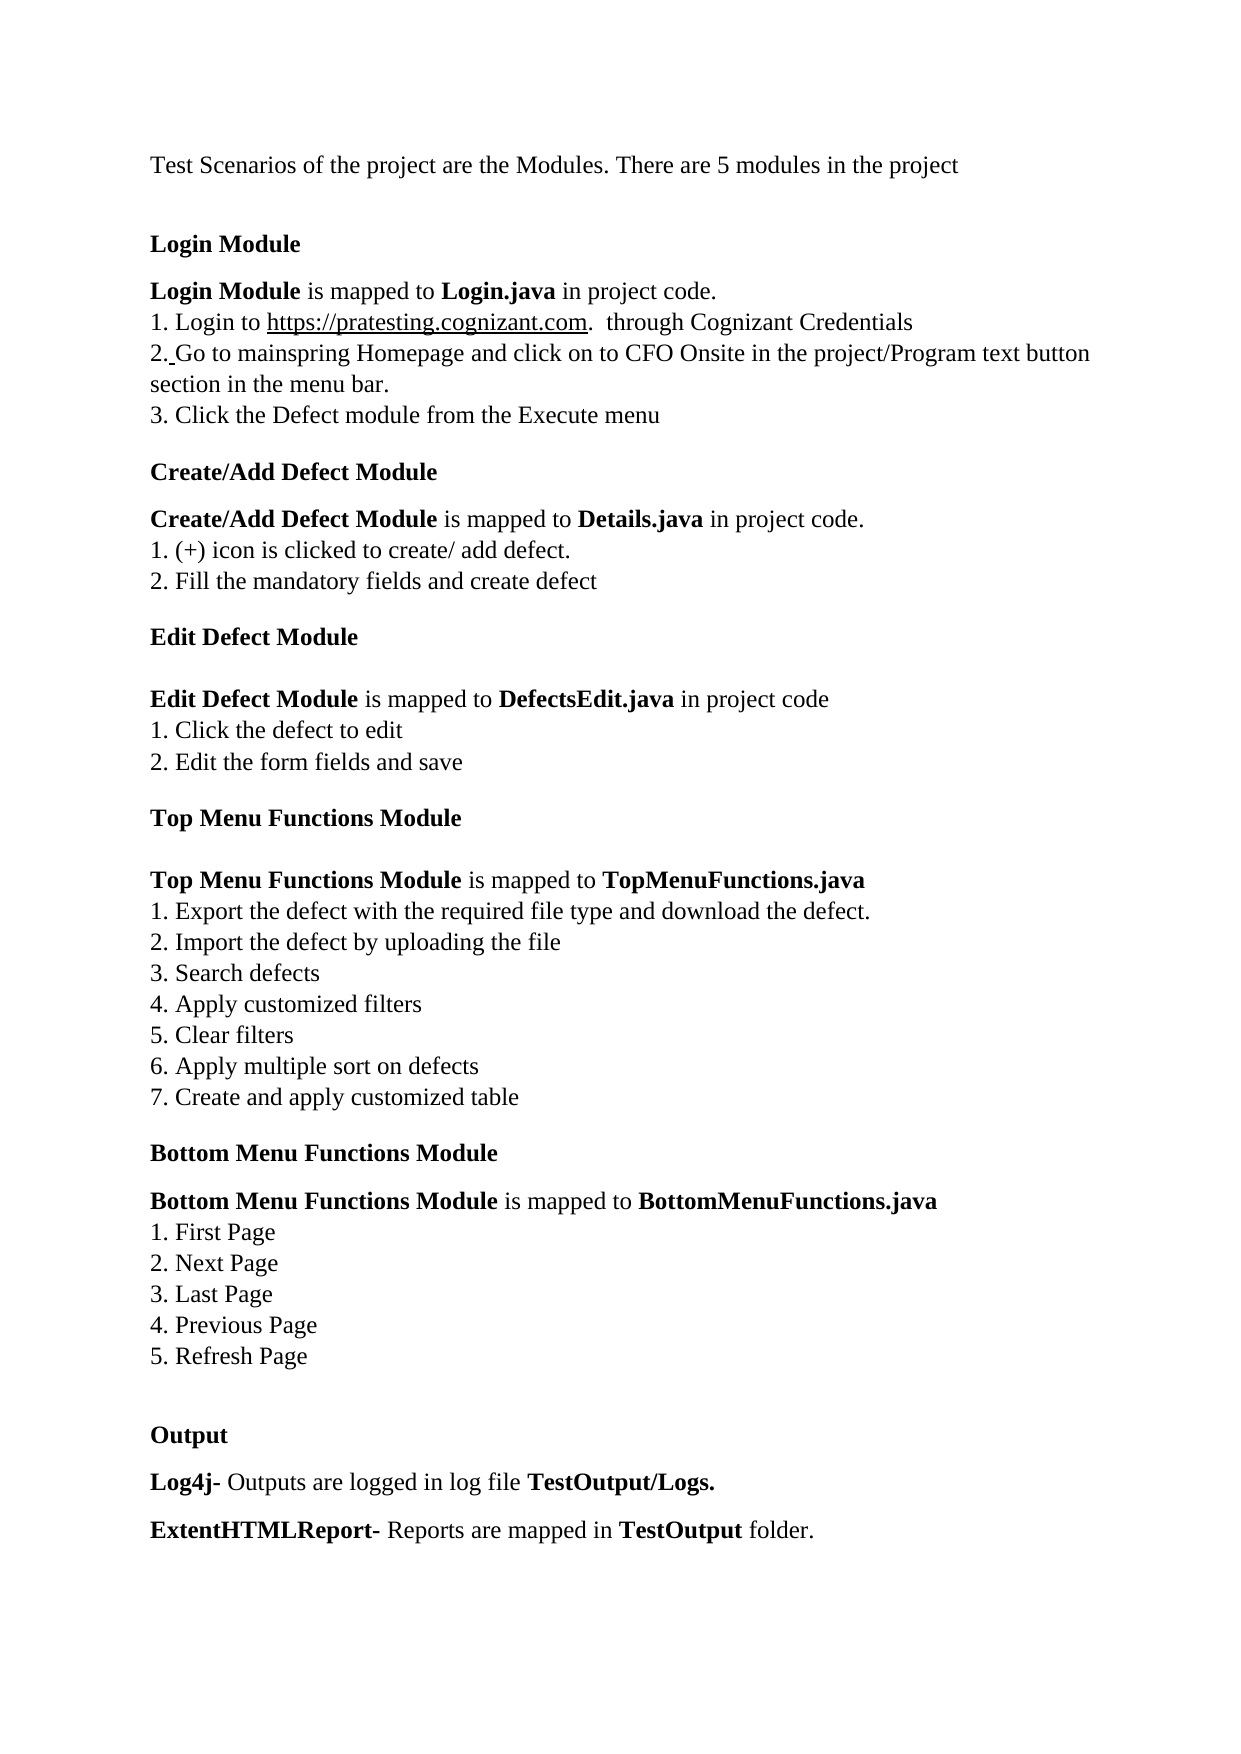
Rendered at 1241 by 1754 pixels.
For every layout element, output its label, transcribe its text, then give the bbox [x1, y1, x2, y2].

text Bottom Menu Functions Module is mapped to BottomMenuFunctions.java [150, 1186, 1090, 1214]
text Create/Add Defect Module [150, 457, 1090, 485]
text 4. Previous Page [150, 1310, 1090, 1339]
text 5. Refresh Page [150, 1341, 1090, 1370]
text Output [150, 1420, 1090, 1448]
text 2. Edit the form fields and save [150, 747, 1090, 775]
text Edit Defect Module is mapped to DefectsEdit.java in project code [150, 684, 1090, 713]
text 6. Apply multiple sort on defects [150, 1051, 1090, 1080]
text 3. Click the Defect module from the Execute menu [150, 401, 1090, 429]
text 1. (+) icon is clicked to create/ add defect. [150, 535, 1090, 564]
text 1. Click the defect to edit [150, 716, 1090, 744]
text 7. Create and apply customized table [150, 1082, 1090, 1111]
text Log4j- Outputs are logged in log file TestOutput/Logs. [150, 1467, 1090, 1496]
text Top Menu Functions Module [150, 803, 1090, 831]
text 1. Login to https://pratesting.cognizant.com. through Cognizant Credentials [150, 307, 1090, 336]
text 4. Apply customized filters [150, 989, 1090, 1018]
text 2. Next Page [150, 1248, 1090, 1277]
text ExtentHTMLReport- Reports are mapped in TestOutput folder. [150, 1515, 1090, 1544]
text Create/Add Defect Module is mapped to Details.java in project code. [150, 504, 1090, 533]
text 3. Search defects [150, 958, 1090, 987]
text Login Module [150, 229, 1090, 257]
text Test Scenarios of the project are the Modules. There are 5 modules in the project [150, 150, 1090, 179]
text 2. Fill the mandatory fields and create defect [150, 566, 1090, 595]
text 1. Export the defect with the required file type and download the defect. [150, 896, 1090, 924]
text Login Module is mapped to Login.java in project code. [150, 276, 1090, 305]
text Top Menu Functions Module is mapped to TopMenuFunctions.java [150, 865, 1090, 893]
text 2. Import the defect by uploading the file [150, 927, 1090, 956]
text 5. Clear filters [150, 1020, 1090, 1049]
text Bottom Menu Functions Module [150, 1138, 1090, 1167]
text Edit Defect Module [150, 622, 1090, 651]
text 1. First Page [150, 1217, 1090, 1246]
text 3. Last Page [150, 1279, 1090, 1308]
text 2. Go to mainspring Homepage and click on to CFO Onsite in the project/Program text button section in the menu bar. [150, 338, 1090, 398]
